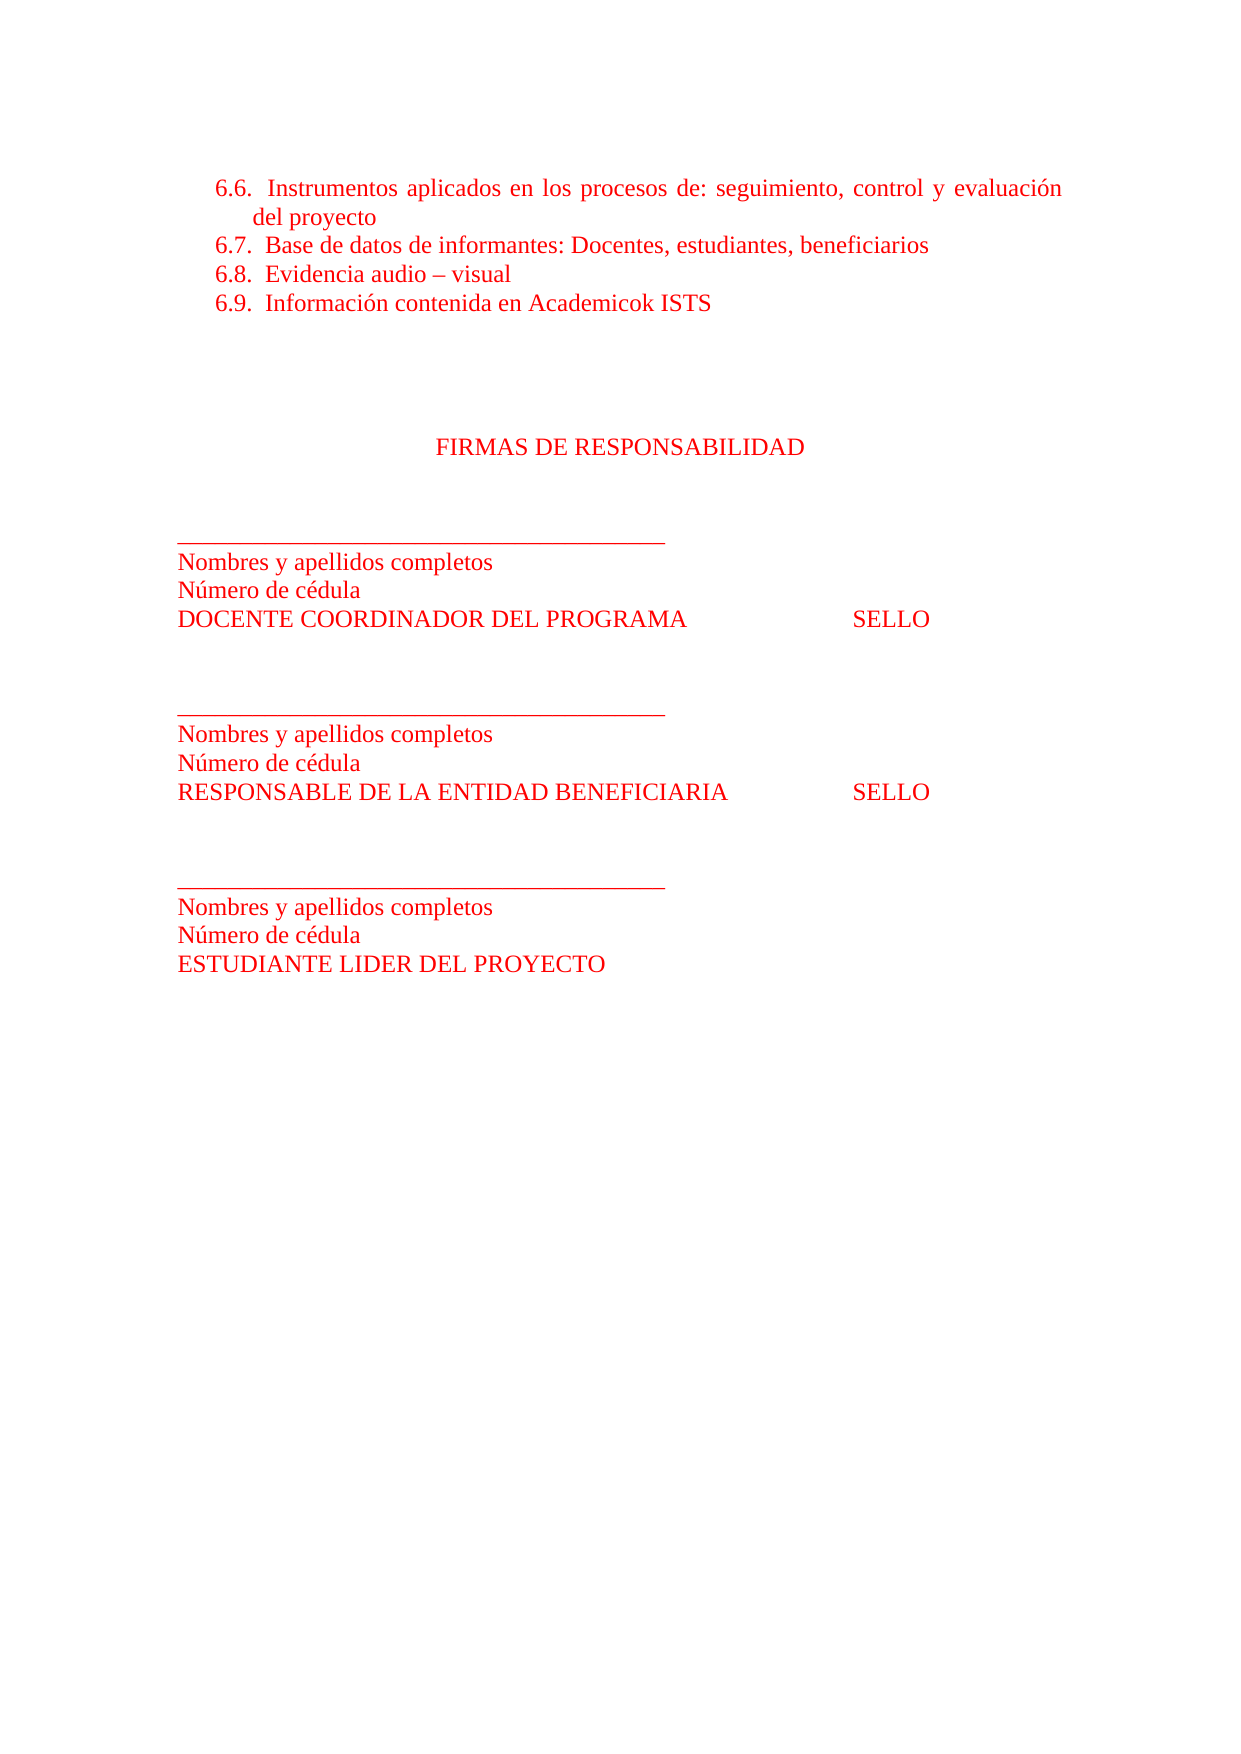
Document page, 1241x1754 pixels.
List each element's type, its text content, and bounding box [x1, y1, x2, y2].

list Información contenida en Academicok ISTS [215, 288, 1063, 317]
list Instrumentos aplicados en los procesos de: seguimiento, control y evaluación del proyecto [215, 173, 1063, 231]
text _______________________________________ [177, 518, 1063, 547]
text Nombres y apellidos completos [177, 892, 1063, 921]
text Nombres y apellidos completos [177, 547, 1063, 576]
text _______________________________________ [177, 863, 1063, 892]
text ESTUDIANTE LIDER DEL PROYECTO [177, 949, 1063, 978]
text Nombres y apellidos completos [177, 719, 1063, 748]
text Número de cédula [177, 748, 1063, 777]
text RESPONSABLE DE LA ENTIDAD BENEFICIARIA SELLO [177, 777, 1063, 806]
text DOCENTE COORDINADOR DEL PROGRAMA SELLO [177, 604, 1063, 633]
text _______________________________________ [177, 691, 1063, 719]
list Evidencia audio – visual [215, 259, 1063, 288]
text Número de cédula [177, 576, 1063, 604]
list Base de datos de informantes: Docentes, estudiantes, beneficiarios [215, 231, 1063, 259]
text FIRMAS DE RESPONSABILIDAD [177, 432, 1063, 461]
text Número de cédula [177, 921, 1063, 949]
